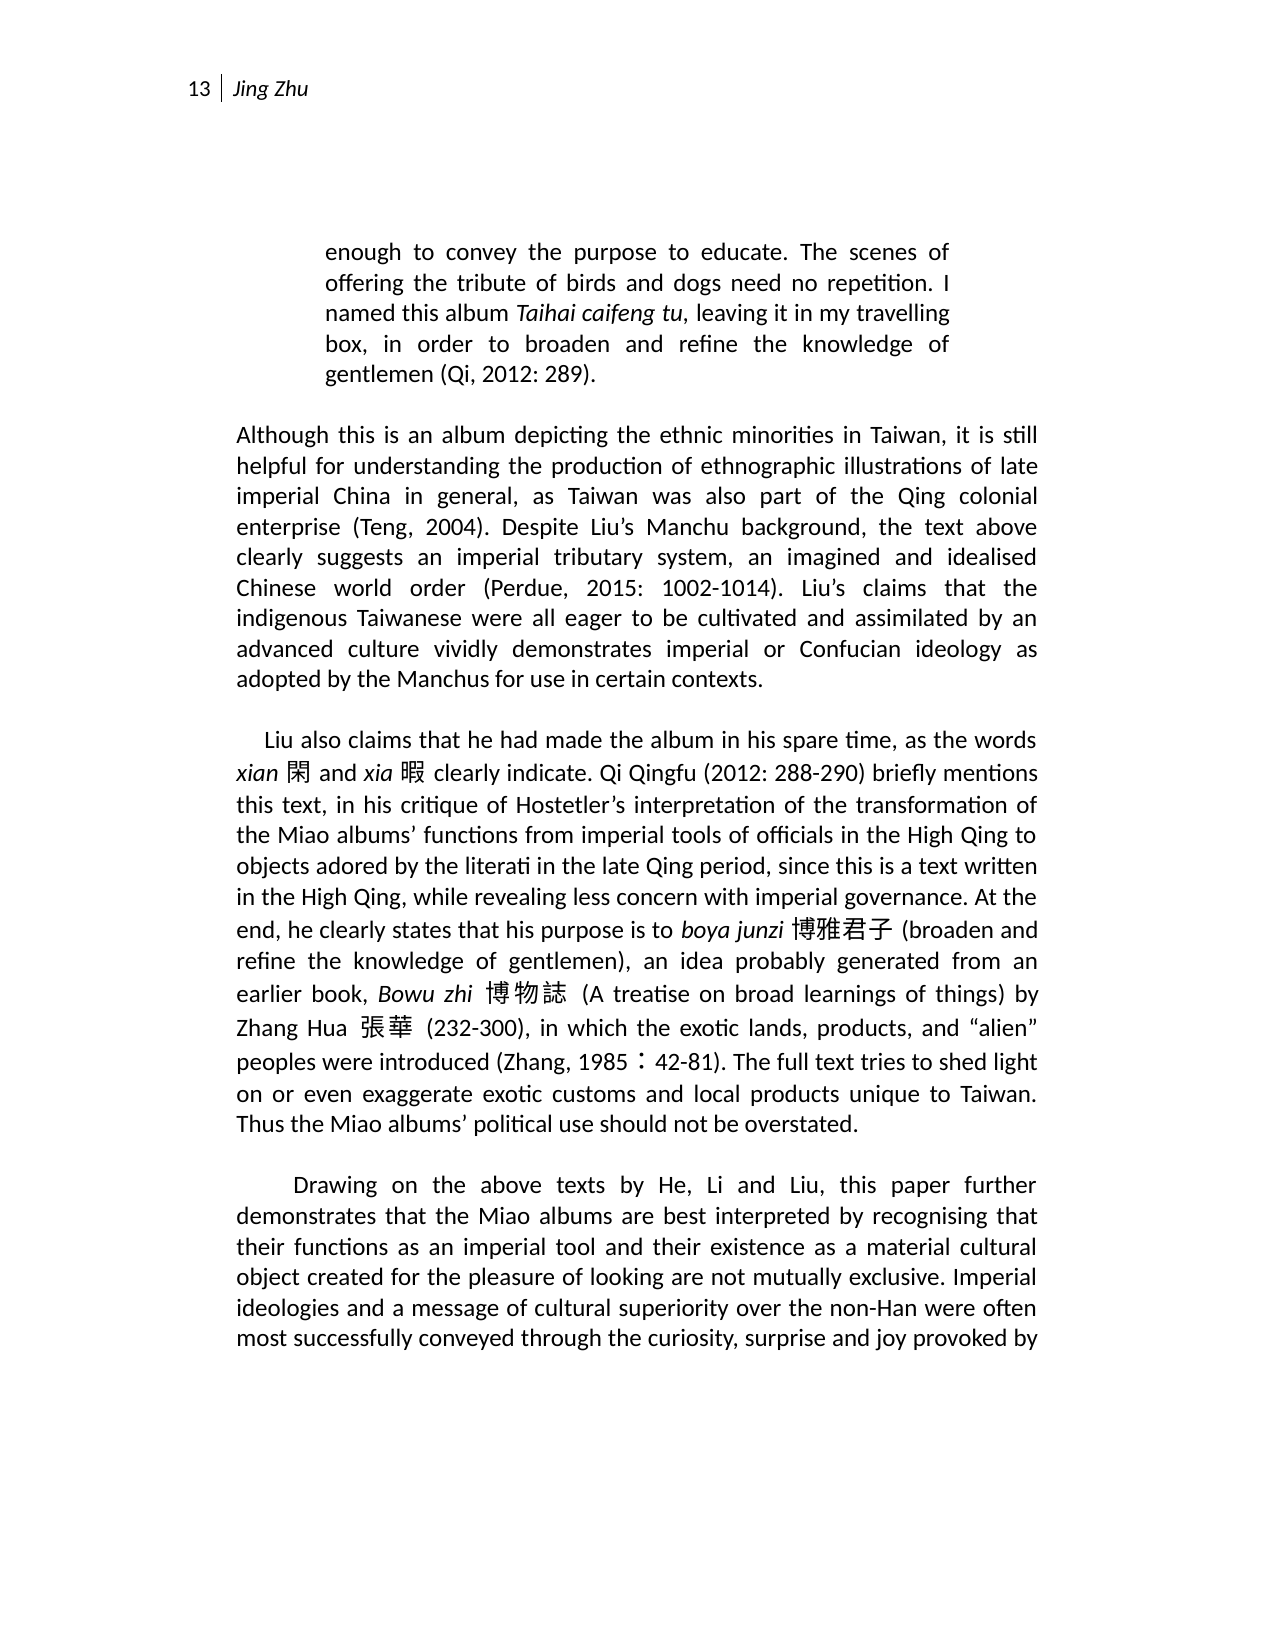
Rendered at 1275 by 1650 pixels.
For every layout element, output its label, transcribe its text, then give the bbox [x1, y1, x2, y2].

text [325, 236, 950, 389]
text Liu also claims that he had made the album in his spare time, as the words xian 閑 and xia 暇 clearly indicate. Qi Qingfu (2012: 288-290) briefly mentions this text, in his critique of Hostetler’s interpretation of the transformation of the Miao albums’ functions from imperial tools of officials in the High Qing to objects adored by the literati in the late Qing period, since this is a text written in the High Qing, while revealing less concern with imperial governance. At the end, he clearly states that his purpose is to boya junzi 博雅君子 (broaden and refine the knowledge of gentlemen), an idea probably generated from an earlier book, Bowu zhi 博物誌 (A treatise on broad learnings of things) by Zhang Hua 張華 (232-300), in which the exotic lands, products, and “alien” peoples were introduced (Zhang, 1985：42-81). The full text tries to shed light on or even exaggerate exotic customs and local products unique to Taiwan. Thus the Miao albums’ political use should not be overstated. [236, 724, 1039, 1139]
text Although this is an album depicting the ethnic minorities in Taiwan, it is still helpful for understanding the production of ethnographic illustrations of late imperial China in general, as Taiwan was also part of the Qing colonial enterprise (Teng, 2004). Despite Liu’s Manchu background, the text above clearly suggests an imperial tributary system, an imagined and idealised Chinese world order (Perdue, 2015: 1002-1014). Liu’s claims that the indigenous Taiwanese were all eager to be cultivated and assimilated by an advanced culture vividly demonstrates imperial or Confucian ideology as adopted by the Manchus for use in certain contexts. [236, 419, 1039, 694]
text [236, 1169, 1039, 1353]
